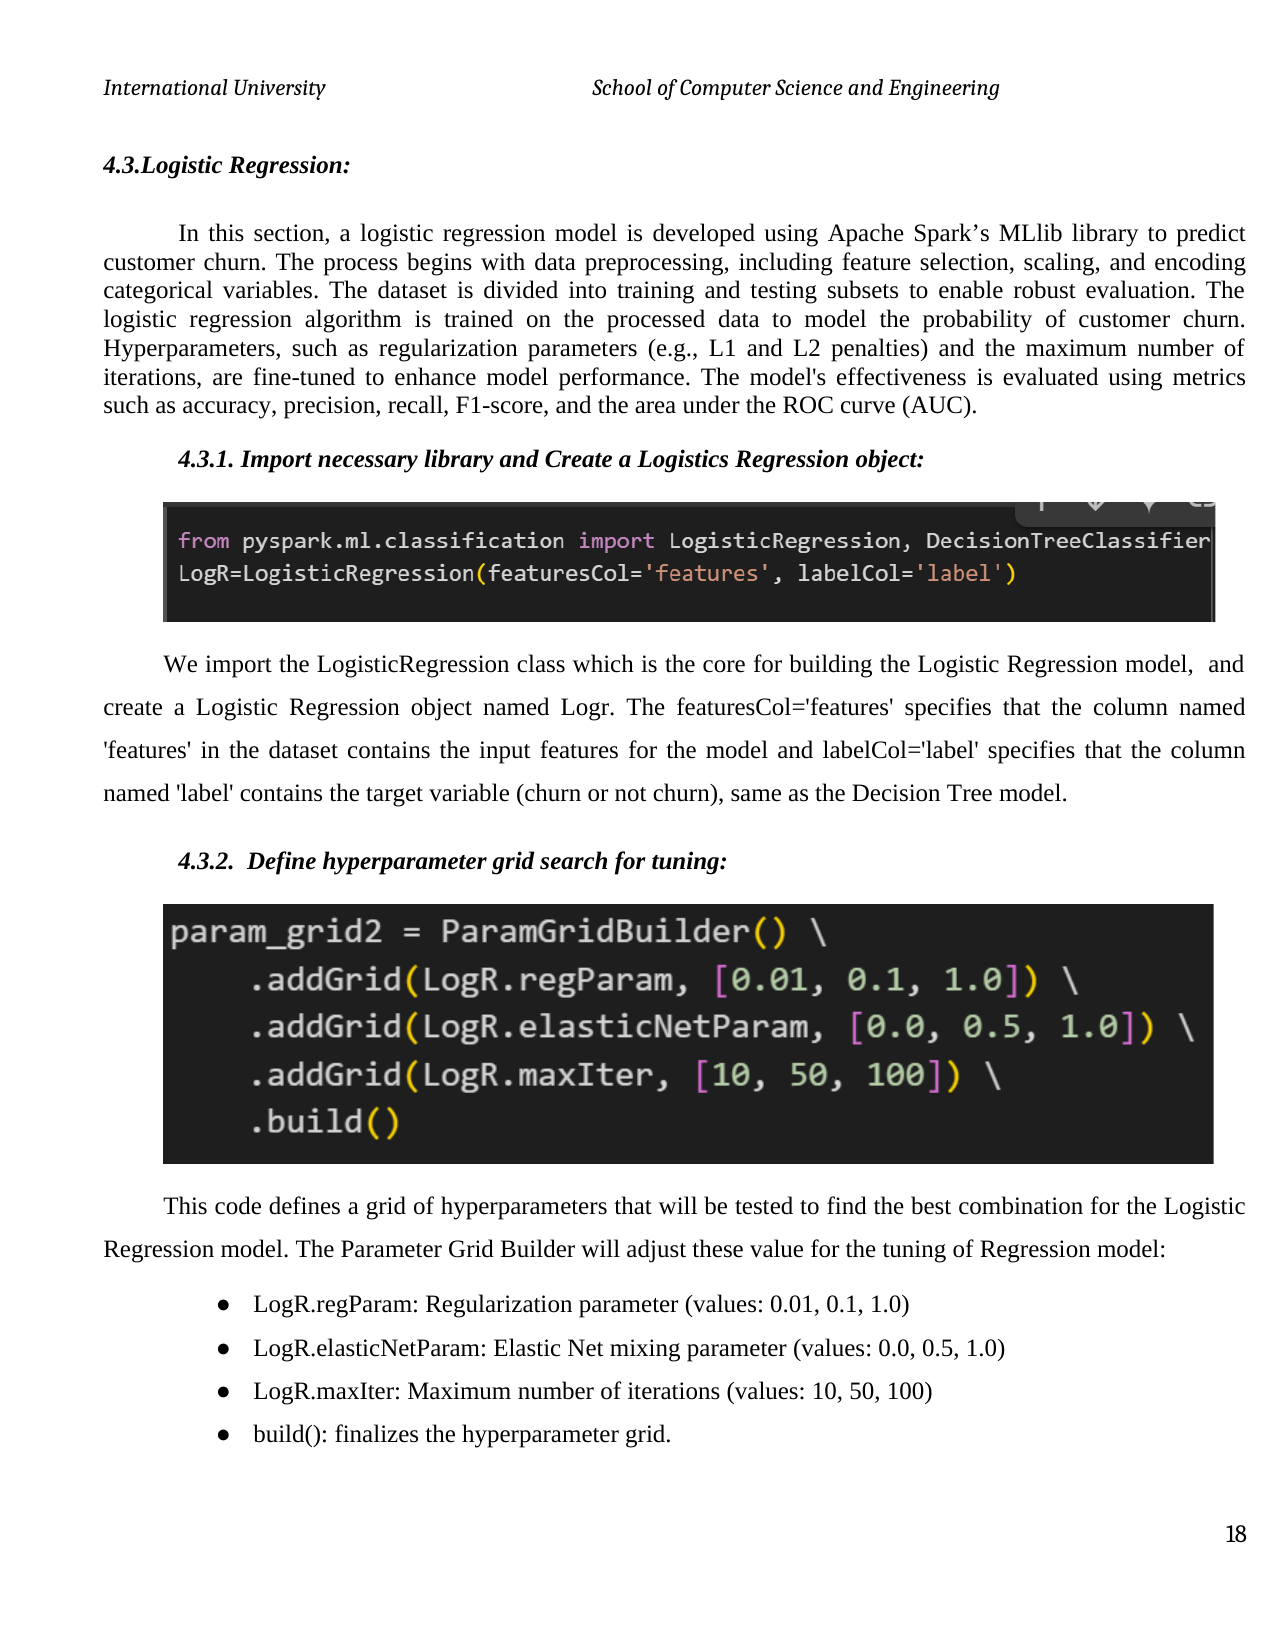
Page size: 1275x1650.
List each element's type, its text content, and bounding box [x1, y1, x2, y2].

text In this section, a logistic regression model is developed using Apache Spark’s MLlib library to predict customer churn. The process begins with data preprocessing, including feature selection, scaling, and encoding categorical variables. The dataset is divided into training and testing subsets to enable robust evaluation. The logistic regression algorithm is trained on the processed data to model the probability of customer churn. Hyperparameters, such as regularization parameters (e.g., L1 and L2 penalties) and the maximum number of iterations, are fine-tuned to enhance model performance. The model's effectiveness is evaluated using metrics such as accuracy, precision, recall, F1-score, and the area under the ROC curve (AUC). [103, 218, 1247, 419]
text This code defines a grid of hyperparameters that will be tested to find the best combination for the Logistic Regression model. The Parameter Grid Builder will adjust these value for the tuning of Regression model: [103, 1191, 1247, 1263]
picture [163, 502, 1216, 622]
text We import the LogisticRegression class which is the core for building the Logistic Regression model, and create a Logistic Regression object named Logr. The featuresCol='features' specifies that the column named 'features' in the dataset contains the input features for the model and labelCol='label' specifies that the column named 'label' contains the target variable (churn or not churn), same as the Decision Tree model. [103, 649, 1247, 807]
list LogR.regParam: Regularization parameter (values: 0.01, 0.1, 1.0) [216, 1289, 1247, 1318]
list LogR.elasticNetParam: Elastic Net mixing parameter (values: 0.0, 0.5, 1.0) [216, 1333, 1247, 1361]
subtitle 4.3.Logistic Regression: [103, 150, 1247, 179]
list build(): finalizes the hyperparameter grid. [216, 1419, 1247, 1448]
list LogR.maxIter: Maximum number of iterations (values: 10, 50, 100) [216, 1376, 1247, 1404]
picture [163, 904, 1214, 1164]
subtitle 4.3.2. Define hyperparameter grid search for tuning: [178, 846, 1247, 875]
subtitle 4.3.1. Import necessary library and Create a Logistics Regression object: [178, 444, 1247, 473]
